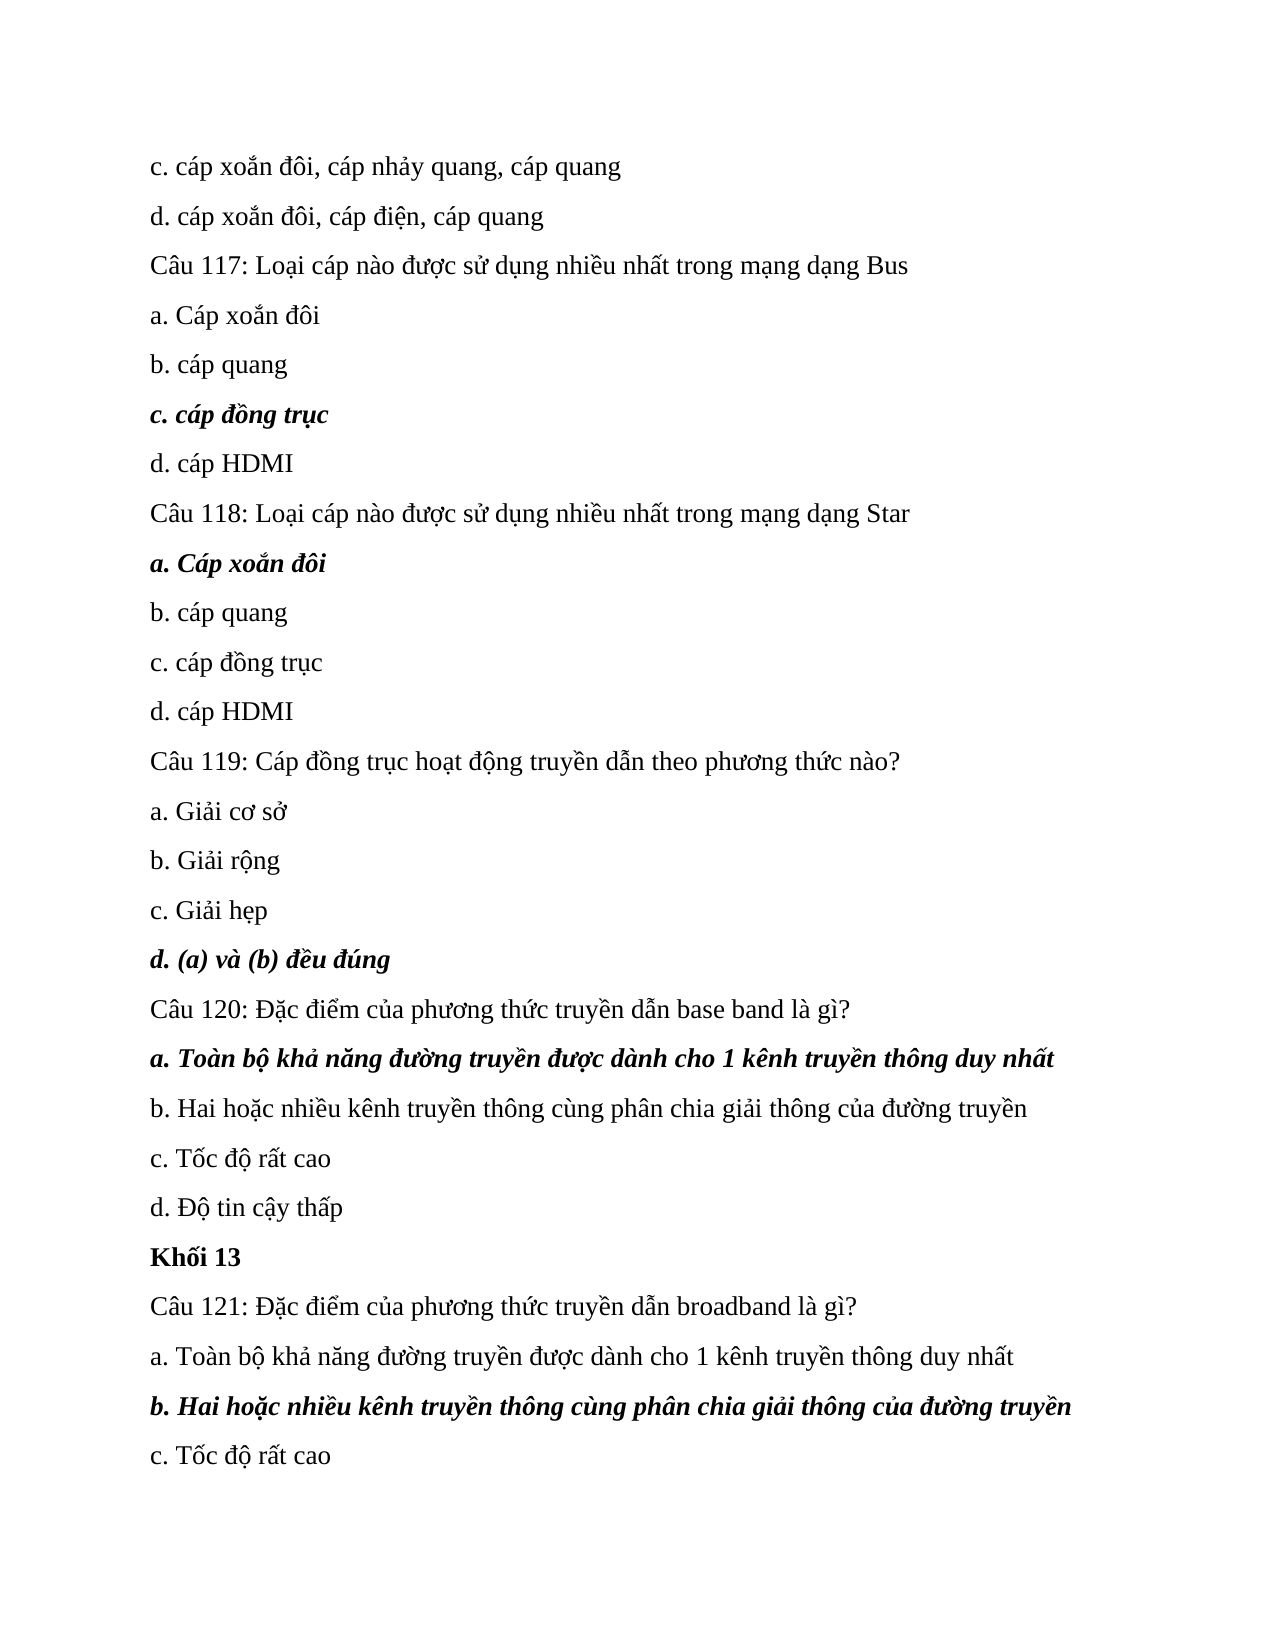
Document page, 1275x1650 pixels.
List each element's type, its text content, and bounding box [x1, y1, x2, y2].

text d. cáp HDMI [150, 447, 1125, 479]
text c. cáp xoắn đôi, cáp nhảy quang, cáp quang [150, 150, 1125, 181]
text b. Hai hoặc nhiều kênh truyền thông cùng phân chia giải thông của đường truyền [150, 1092, 1125, 1123]
text d. (a) và (b) đều đúng [150, 943, 1125, 974]
text a. Toàn bộ khả năng đường truyền được dành cho 1 kênh truyền thông duy nhất [150, 1042, 1125, 1074]
text c. Tốc độ rất cao [150, 1439, 1125, 1470]
text b. cáp quang [150, 596, 1125, 627]
text c. cáp đồng trục [150, 646, 1125, 677]
text a. Giải cơ sở [150, 794, 1125, 826]
text d. Độ tin cậy thấp [150, 1191, 1125, 1222]
text b. Hai hoặc nhiều kênh truyền thông cùng phân chia giải thông của đường truyền [150, 1389, 1125, 1421]
text a. Toàn bộ khả năng đường truyền được dành cho 1 kênh truyền thông duy nhất [150, 1340, 1125, 1371]
text b. cáp quang [150, 348, 1125, 379]
text Câu 118: Loại cáp nào được sử dụng nhiều nhất trong mạng dạng Star [150, 497, 1125, 528]
text c. Tốc độ rất cao [150, 1142, 1125, 1173]
text Câu 121: Đặc điểm của phương thức truyền dẫn broadband là gì? [150, 1290, 1125, 1322]
text Câu 117: Loại cáp nào được sử dụng nhiều nhất trong mạng dạng Bus [150, 249, 1125, 280]
text Câu 119: Cáp đồng trục hoạt động truyền dẫn theo phương thức nào? [150, 745, 1125, 776]
text d. cáp HDMI [150, 695, 1125, 727]
text b. Giải rộng [150, 844, 1125, 875]
text d. cáp xoắn đôi, cáp điện, cáp quang [150, 199, 1125, 231]
text a. Cáp xoắn đôi [150, 547, 1125, 578]
text c. cáp đồng trục [150, 398, 1125, 429]
text a. Cáp xoắn đôi [150, 299, 1125, 330]
text Câu 120: Đặc điểm của phương thức truyền dẫn base band là gì? [150, 993, 1125, 1024]
text Khối 13 [150, 1241, 1125, 1272]
text c. Giải hẹp [150, 894, 1125, 925]
